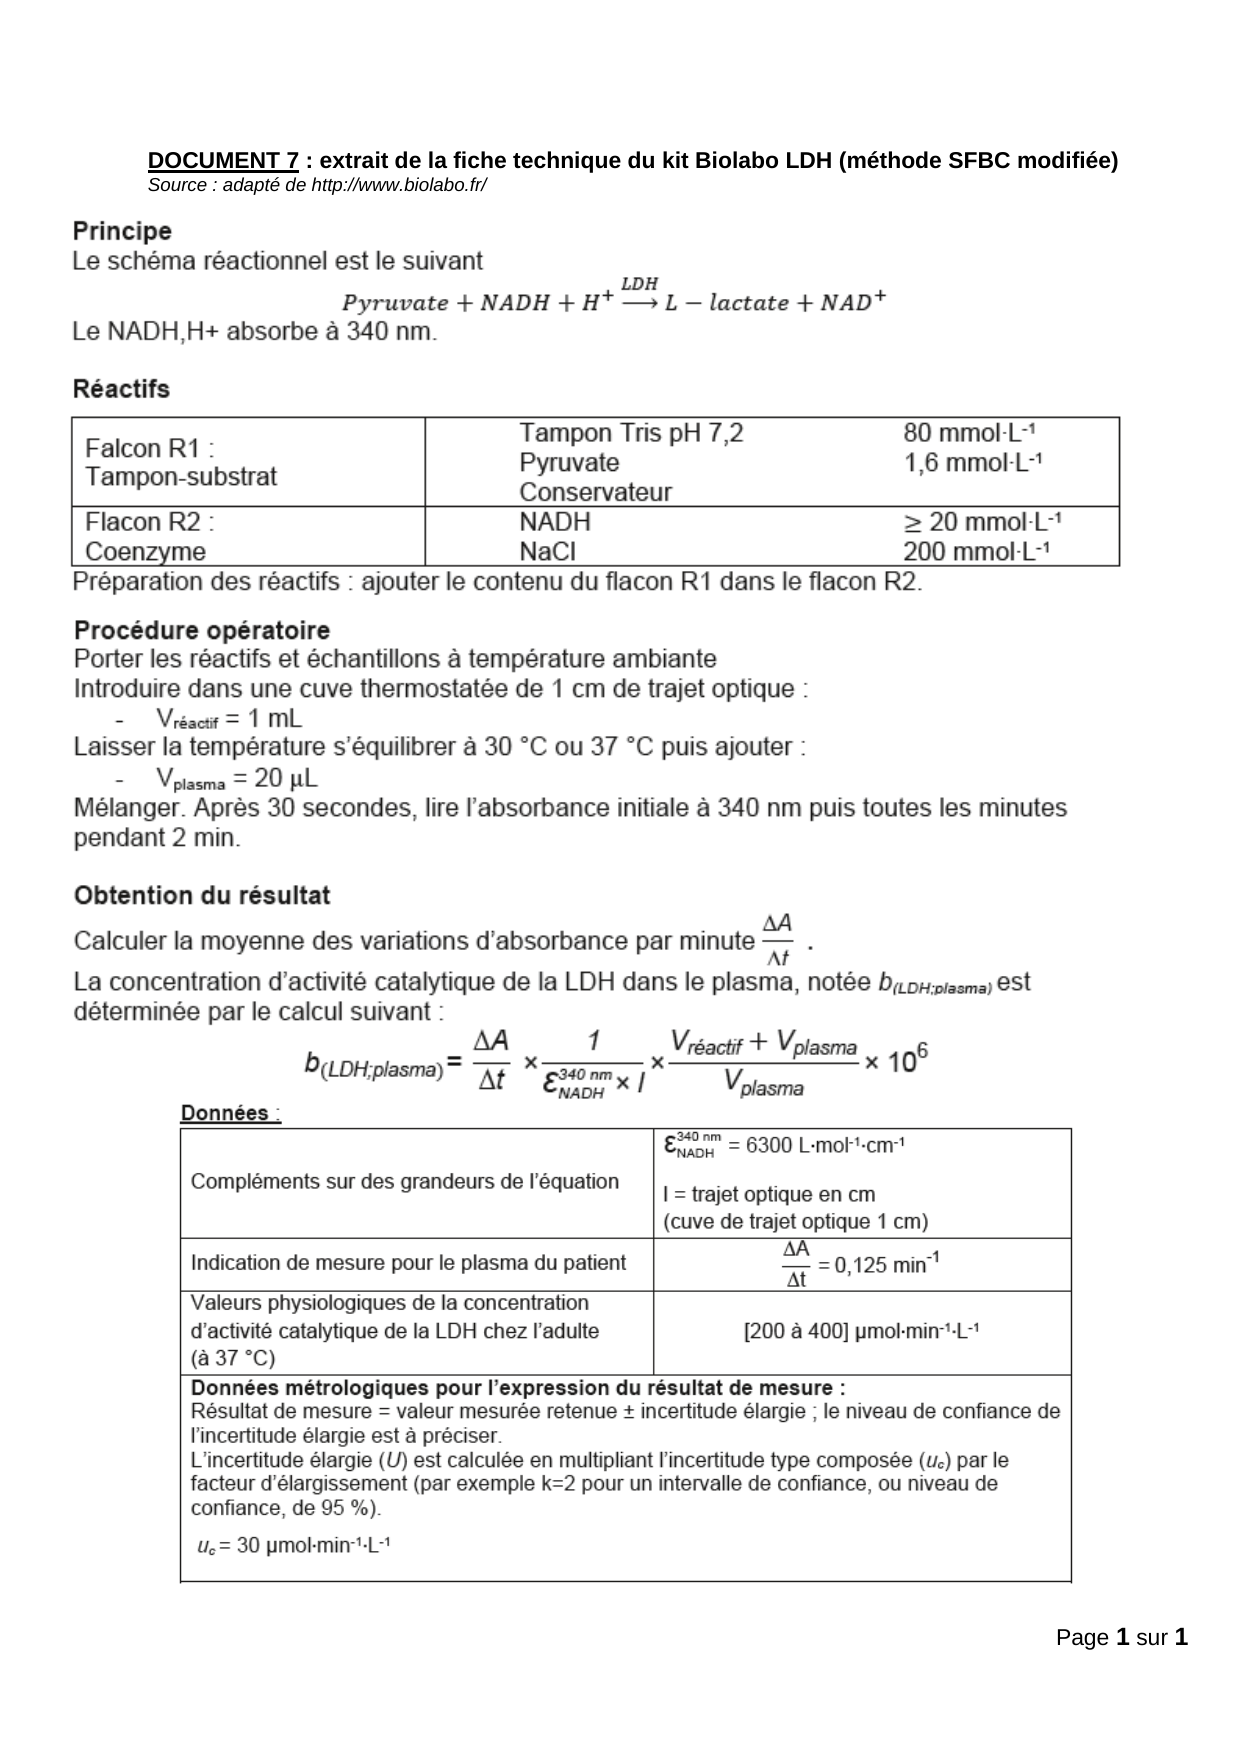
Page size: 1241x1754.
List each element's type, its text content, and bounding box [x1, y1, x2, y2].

picture [62, 212, 1130, 1590]
subtitle DOCUMENT 7 : extrait de la fiche technique du kit Biolabo LDH (méthode SFBC modifiée) [148, 147, 1123, 174]
text Source : adapté de http://www.biolabo.fr/ [148, 174, 1188, 195]
